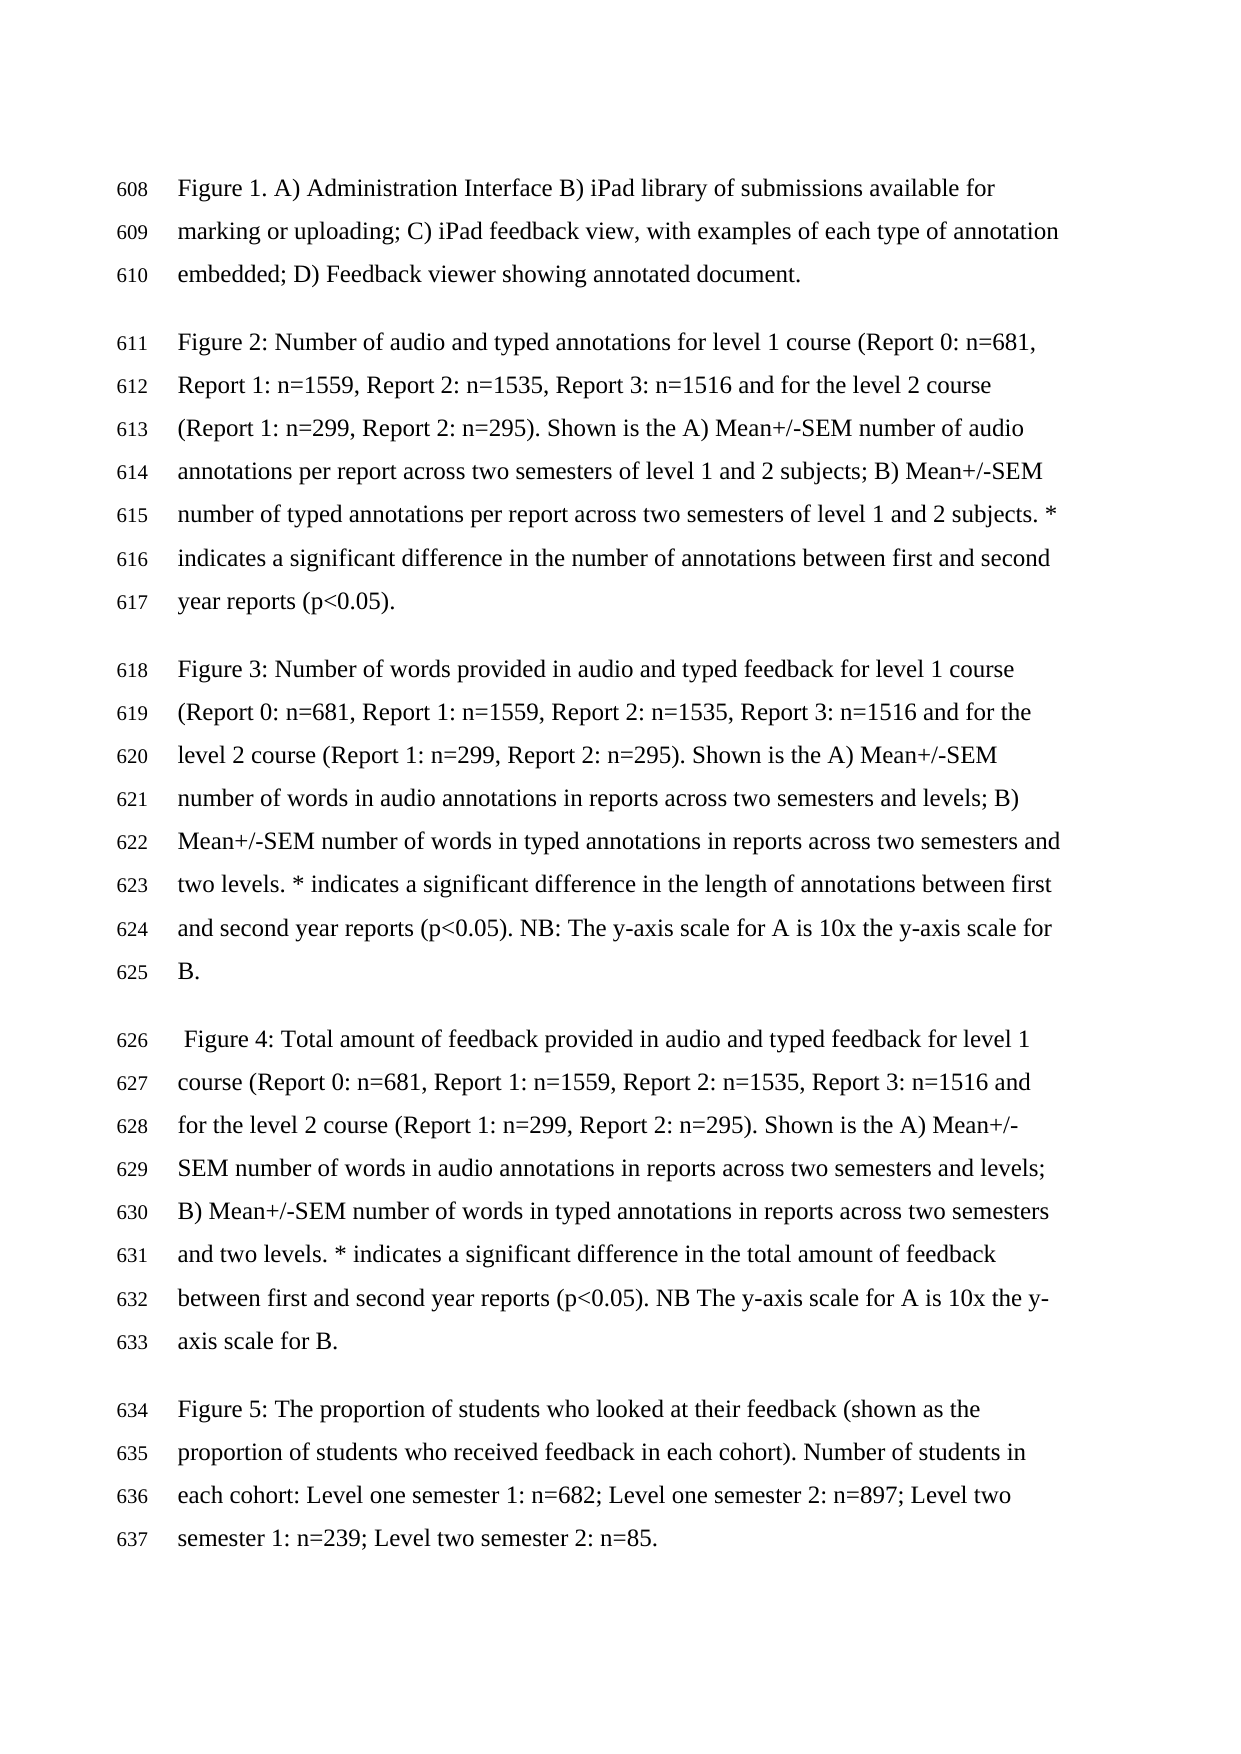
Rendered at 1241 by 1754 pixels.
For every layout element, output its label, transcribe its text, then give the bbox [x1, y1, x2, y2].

text Figure 1. A) Administration Interface B) iPad library of submissions available for marking or uploading; C) iPad feedback view, with examples of each type of annotation embedded; D) Feedback viewer showing annotated document. [177, 173, 1063, 288]
text Figure 5: The proportion of students who looked at their feedback (shown as the proportion of students who received feedback in each cohort). Number of students in each cohort: Level one semester 1: n=682; Level one semester 2: n=897; Level two semester 1: n=239; Level two semester 2: n=85. [177, 1394, 1063, 1552]
text Figure 2: Number of audio and typed annotations for level 1 course (Report 0: n=681, Report 1: n=1559, Report 2: n=1535, Report 3: n=1516 and for the level 2 course (Report 1: n=299, Report 2: n=295). Shown is the A) Mean+/-SEM number of audio annotations per report across two semesters of level 1 and 2 subjects; B) Mean+/-SEM number of typed annotations per report across two semesters of level 1 and 2 subjects. * indicates a significant difference in the number of annotations between first and second year reports (p<0.05). [177, 327, 1063, 614]
text Figure 4: Total amount of feedback provided in audio and typed feedback for level 1 course (Report 0: n=681, Report 1: n=1559, Report 2: n=1535, Report 3: n=1516 and for the level 2 course (Report 1: n=299, Report 2: n=295). Shown is the A) Mean+/-SEM number of words in audio annotations in reports across two semesters and levels; B) Mean+/-SEM number of words in typed annotations in reports across two semesters and two levels. * indicates a significant difference in the total amount of feedback between first and second year reports (p<0.05). NB The y-axis scale for A is 10x the y-axis scale for B. [177, 1024, 1063, 1354]
text Figure 3: Number of words provided in audio and typed feedback for level 1 course (Report 0: n=681, Report 1: n=1559, Report 2: n=1535, Report 3: n=1516 and for the level 2 course (Report 1: n=299, Report 2: n=295). Shown is the A) Mean+/-SEM number of words in audio annotations in reports across two semesters and levels; B) Mean+/-SEM number of words in typed annotations in reports across two semesters and two levels. * indicates a significant difference in the length of annotations between first and second year reports (p<0.05). NB: The y-axis scale for A is 10x the y-axis scale for B. [177, 654, 1063, 984]
